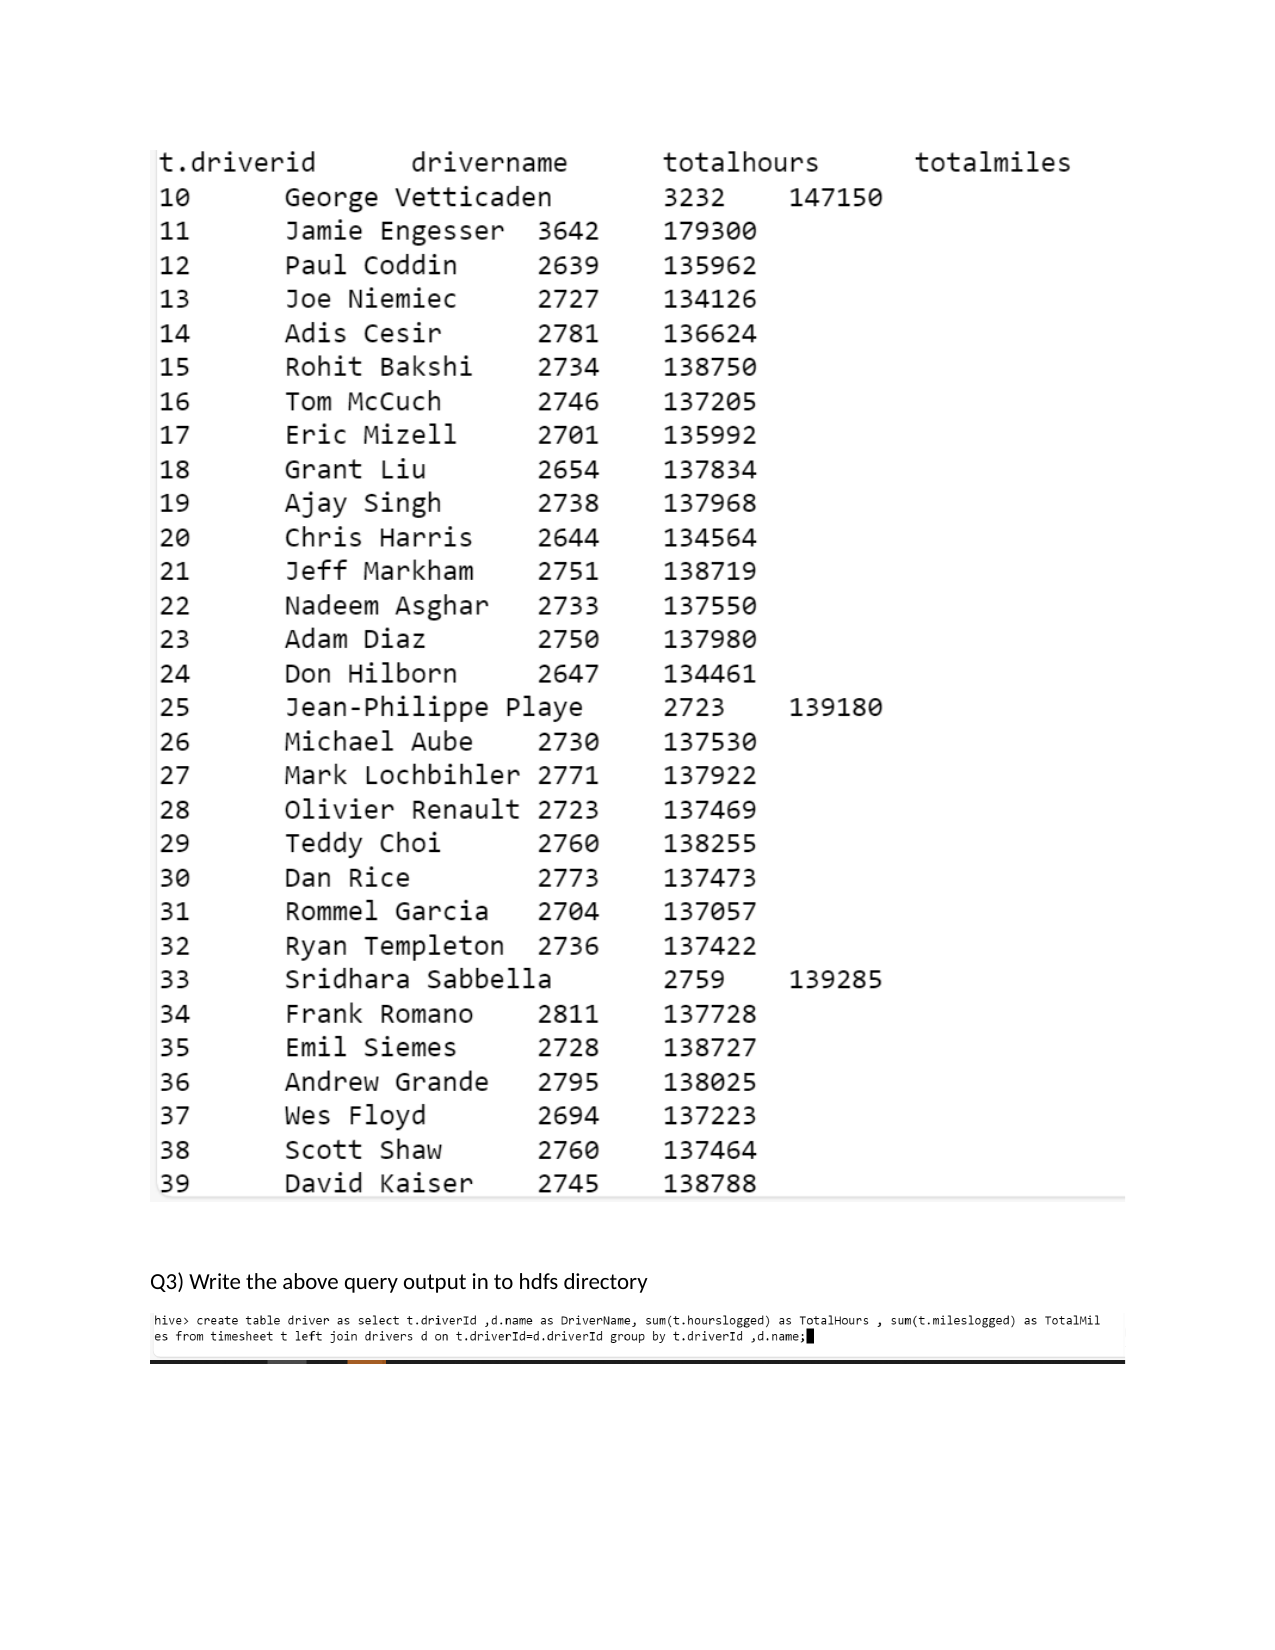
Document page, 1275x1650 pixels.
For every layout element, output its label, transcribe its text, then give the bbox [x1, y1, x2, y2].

picture [150, 150, 1125, 1202]
text Q3) Write the above query output in to hdfs directory [150, 1267, 1125, 1295]
picture [150, 1313, 1125, 1364]
